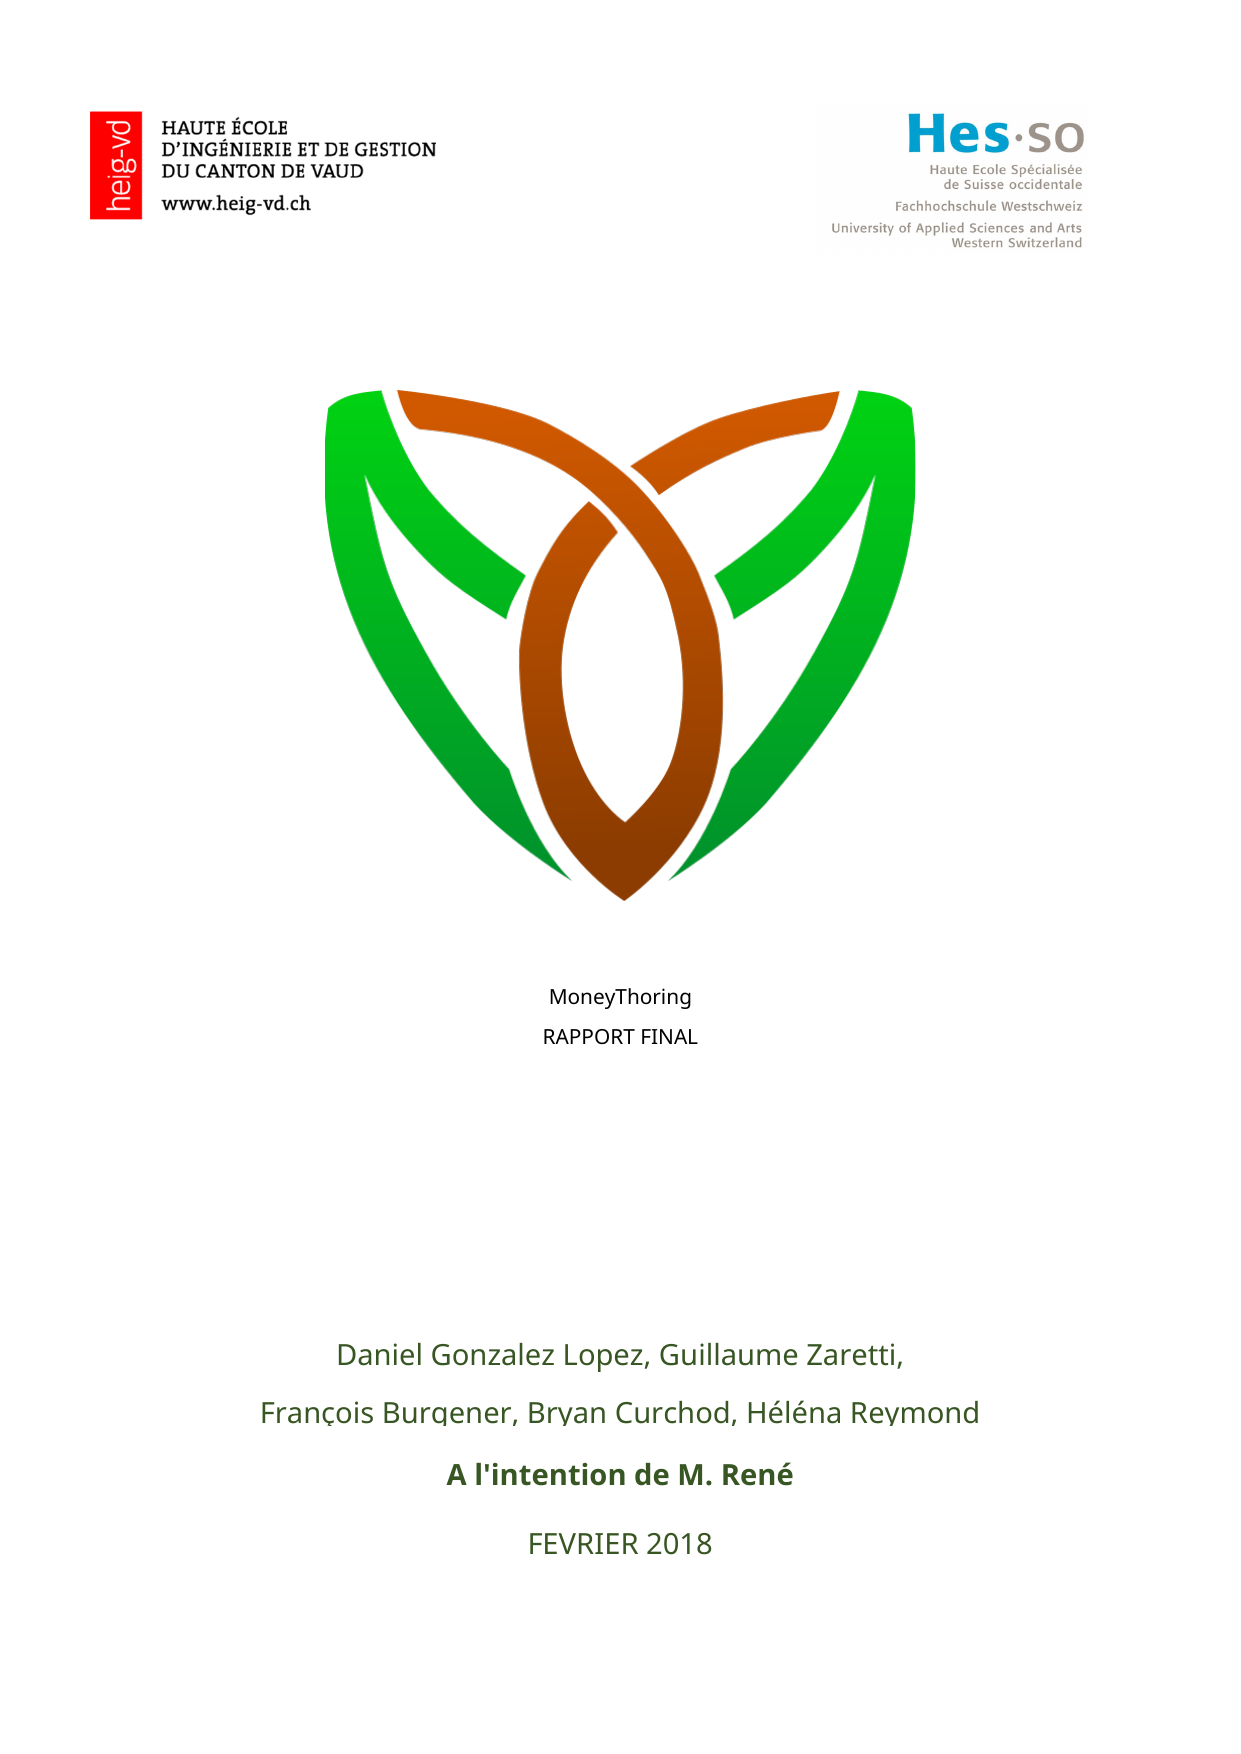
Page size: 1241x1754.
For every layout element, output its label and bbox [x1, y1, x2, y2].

picture [73, 89, 448, 242]
picture [815, 103, 1088, 254]
picture [325, 390, 916, 901]
